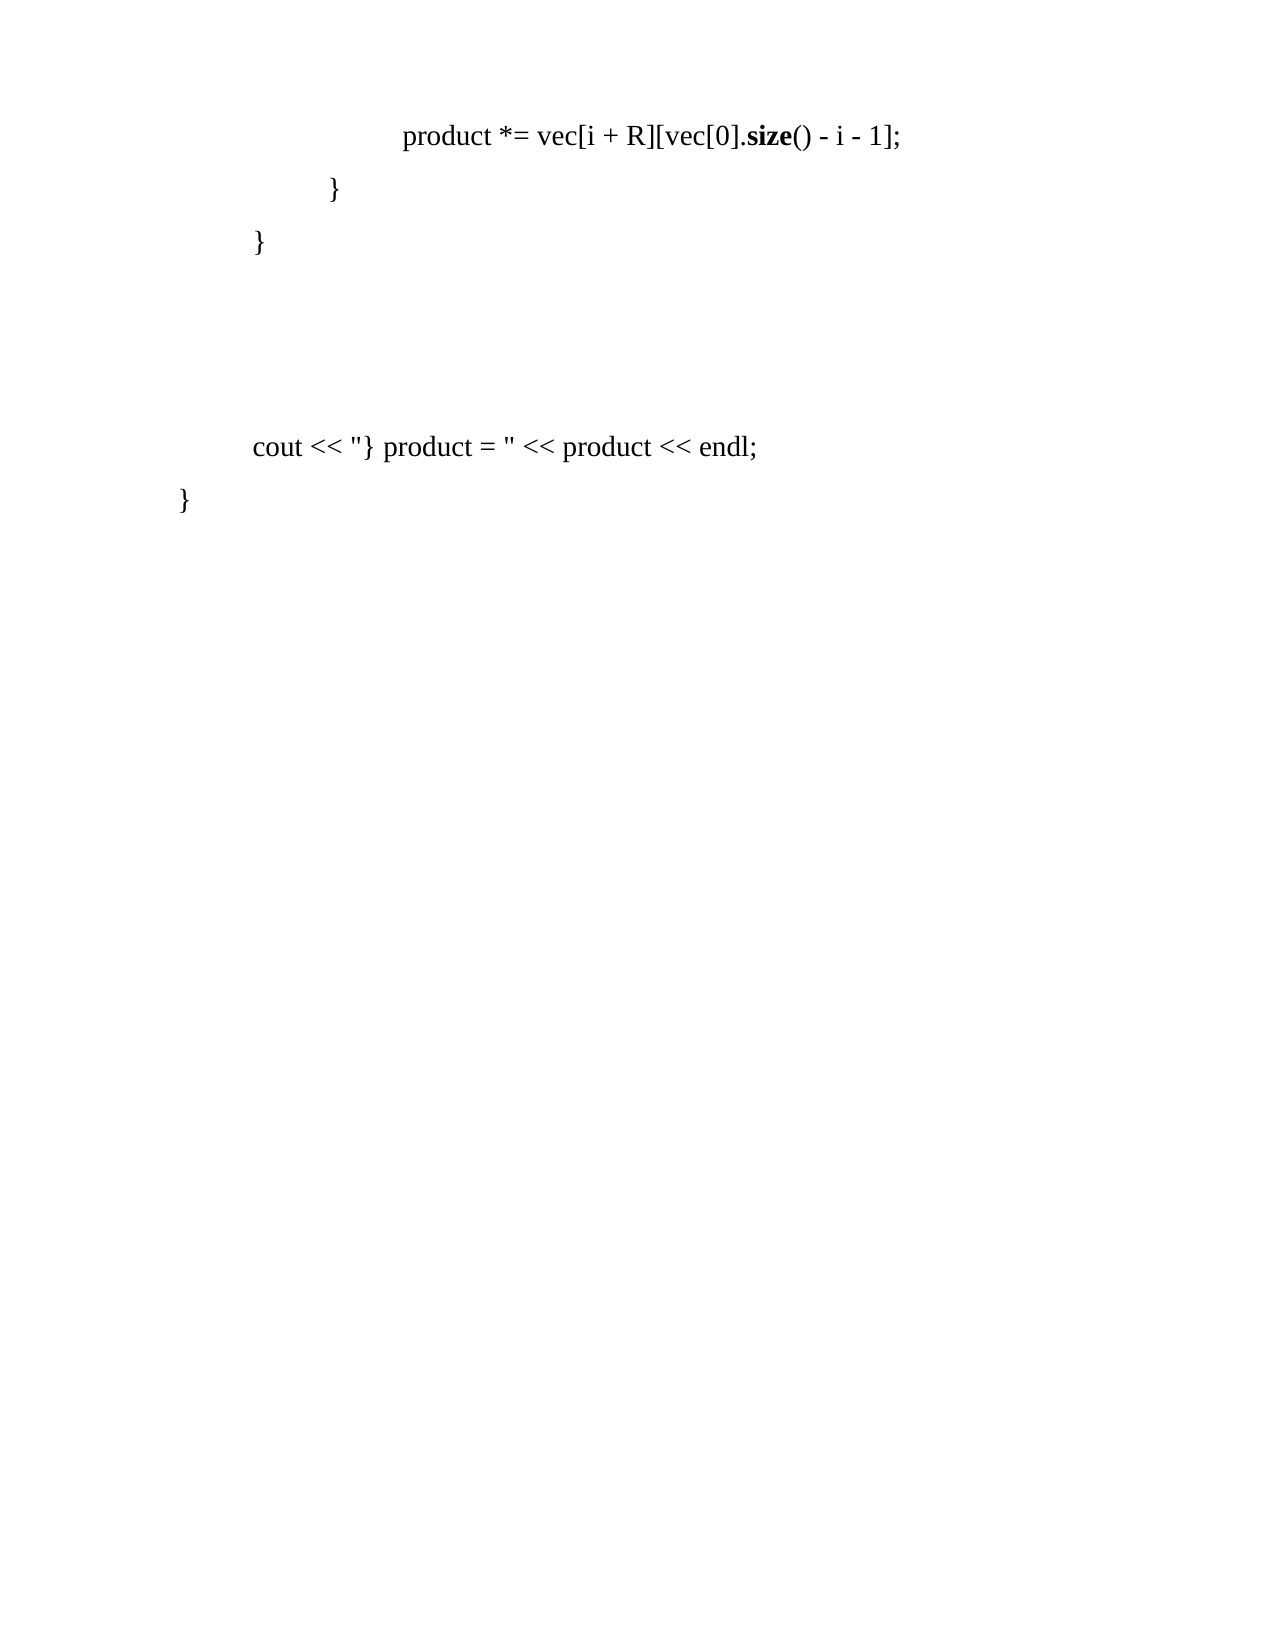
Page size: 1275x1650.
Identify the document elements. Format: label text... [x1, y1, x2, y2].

text } [177, 482, 1186, 516]
text } [177, 171, 1186, 204]
text product *= vec[i + R][vec[0].size() - i - 1]; [177, 118, 1186, 152]
text cout << "} product = " << product << endl; [177, 429, 1186, 463]
text } [177, 224, 1186, 257]
